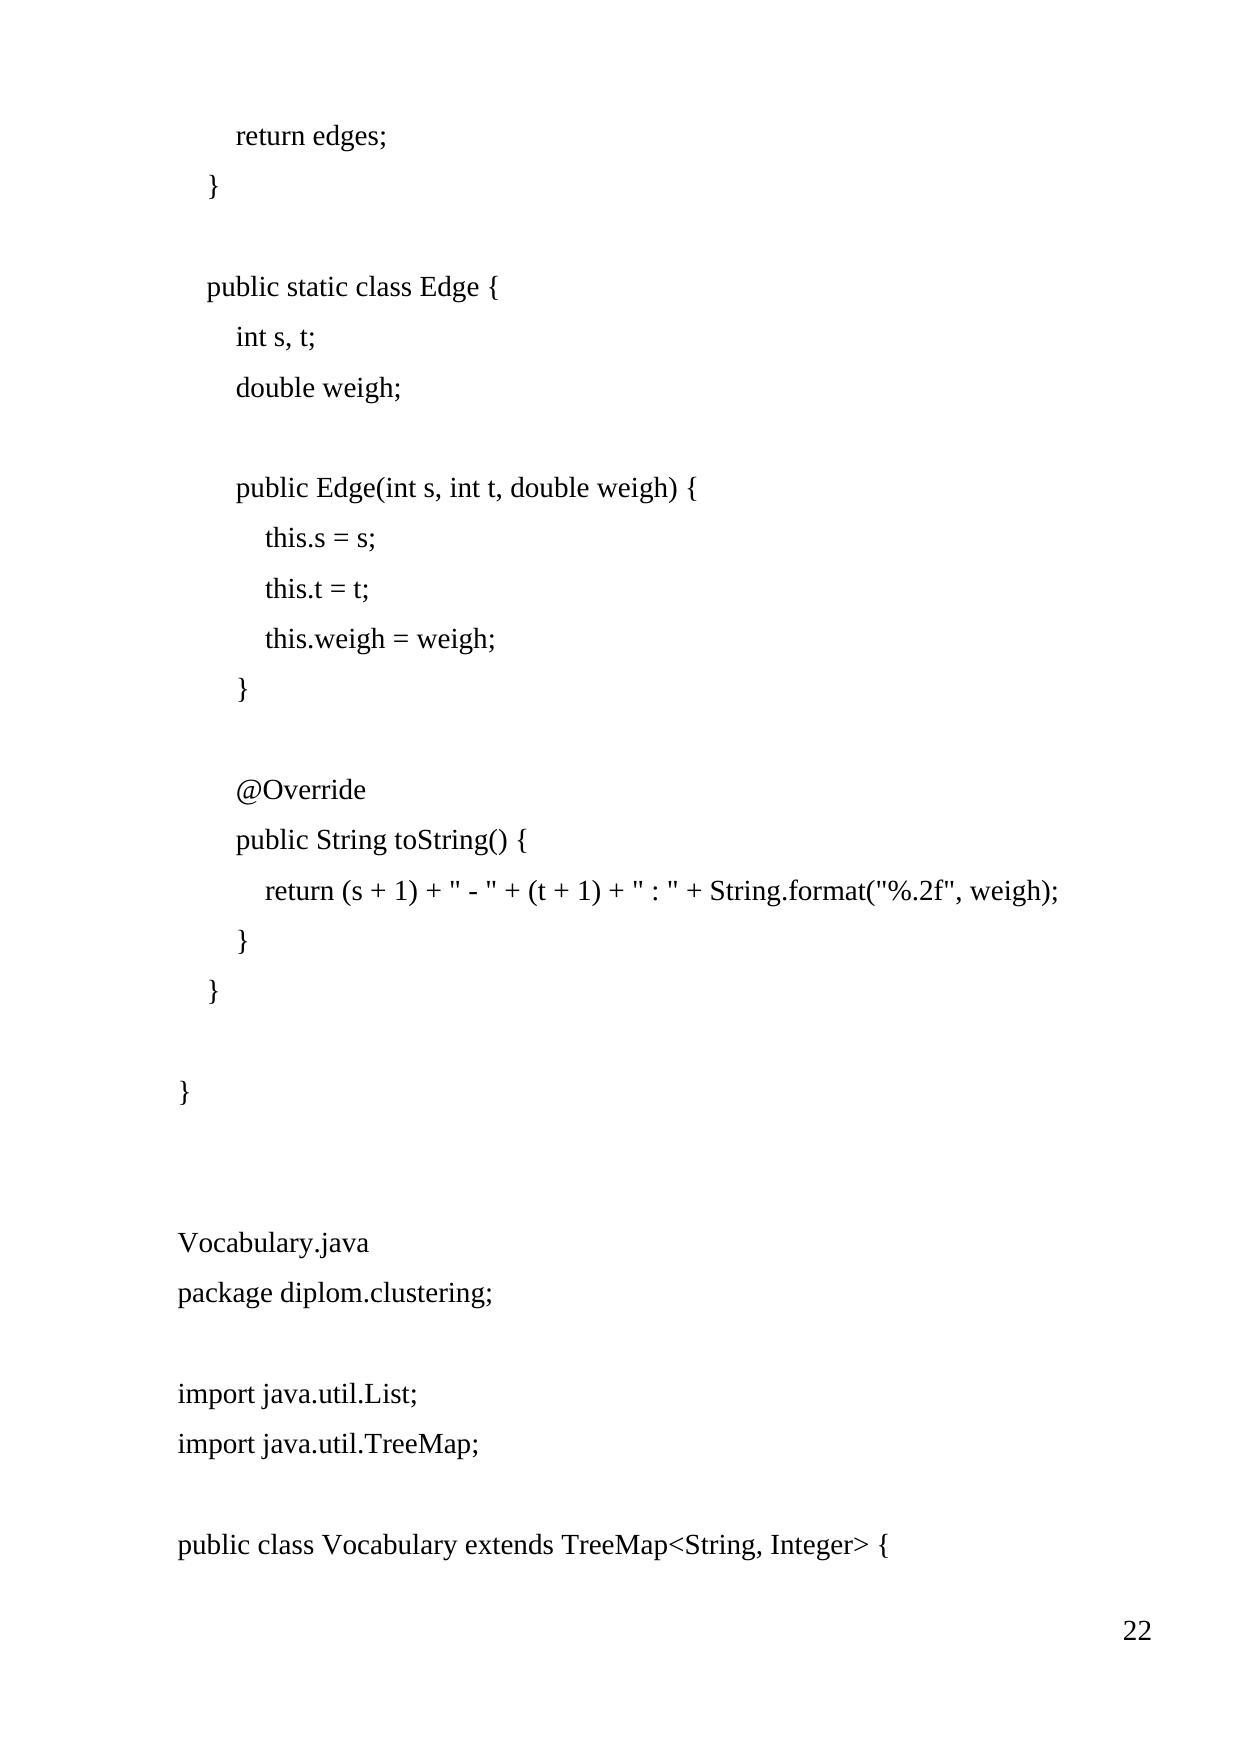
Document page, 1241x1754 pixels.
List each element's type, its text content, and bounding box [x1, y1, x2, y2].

text int s, t; [177, 319, 1152, 353]
text } [177, 672, 1152, 705]
text this.s = s; [177, 521, 1152, 554]
text } [177, 1074, 1152, 1108]
text @Override [177, 772, 1152, 806]
text import java.util.TreeMap; [177, 1426, 1152, 1460]
text import java.util.List; [177, 1376, 1152, 1409]
text return (s + 1) + " - " + (t + 1) + " : " + String.format("%.2f", weigh); [177, 873, 1152, 906]
text package diplom.clustering; [177, 1275, 1152, 1309]
text double weigh; [177, 370, 1152, 403]
text return edges; [177, 118, 1152, 152]
text } [177, 168, 1152, 202]
text public String toString() { [177, 822, 1152, 856]
text public Edge(int s, int t, double weigh) { [177, 470, 1152, 504]
text Vocabulary.java [177, 1225, 1152, 1258]
text } [177, 923, 1152, 957]
text public class Vocabulary extends TreeMap<String, Integer> { [177, 1527, 1152, 1560]
text this.weigh = weigh; [177, 621, 1152, 655]
text public static class Edge { [177, 269, 1152, 303]
text } [177, 973, 1152, 1007]
text this.t = t; [177, 571, 1152, 604]
